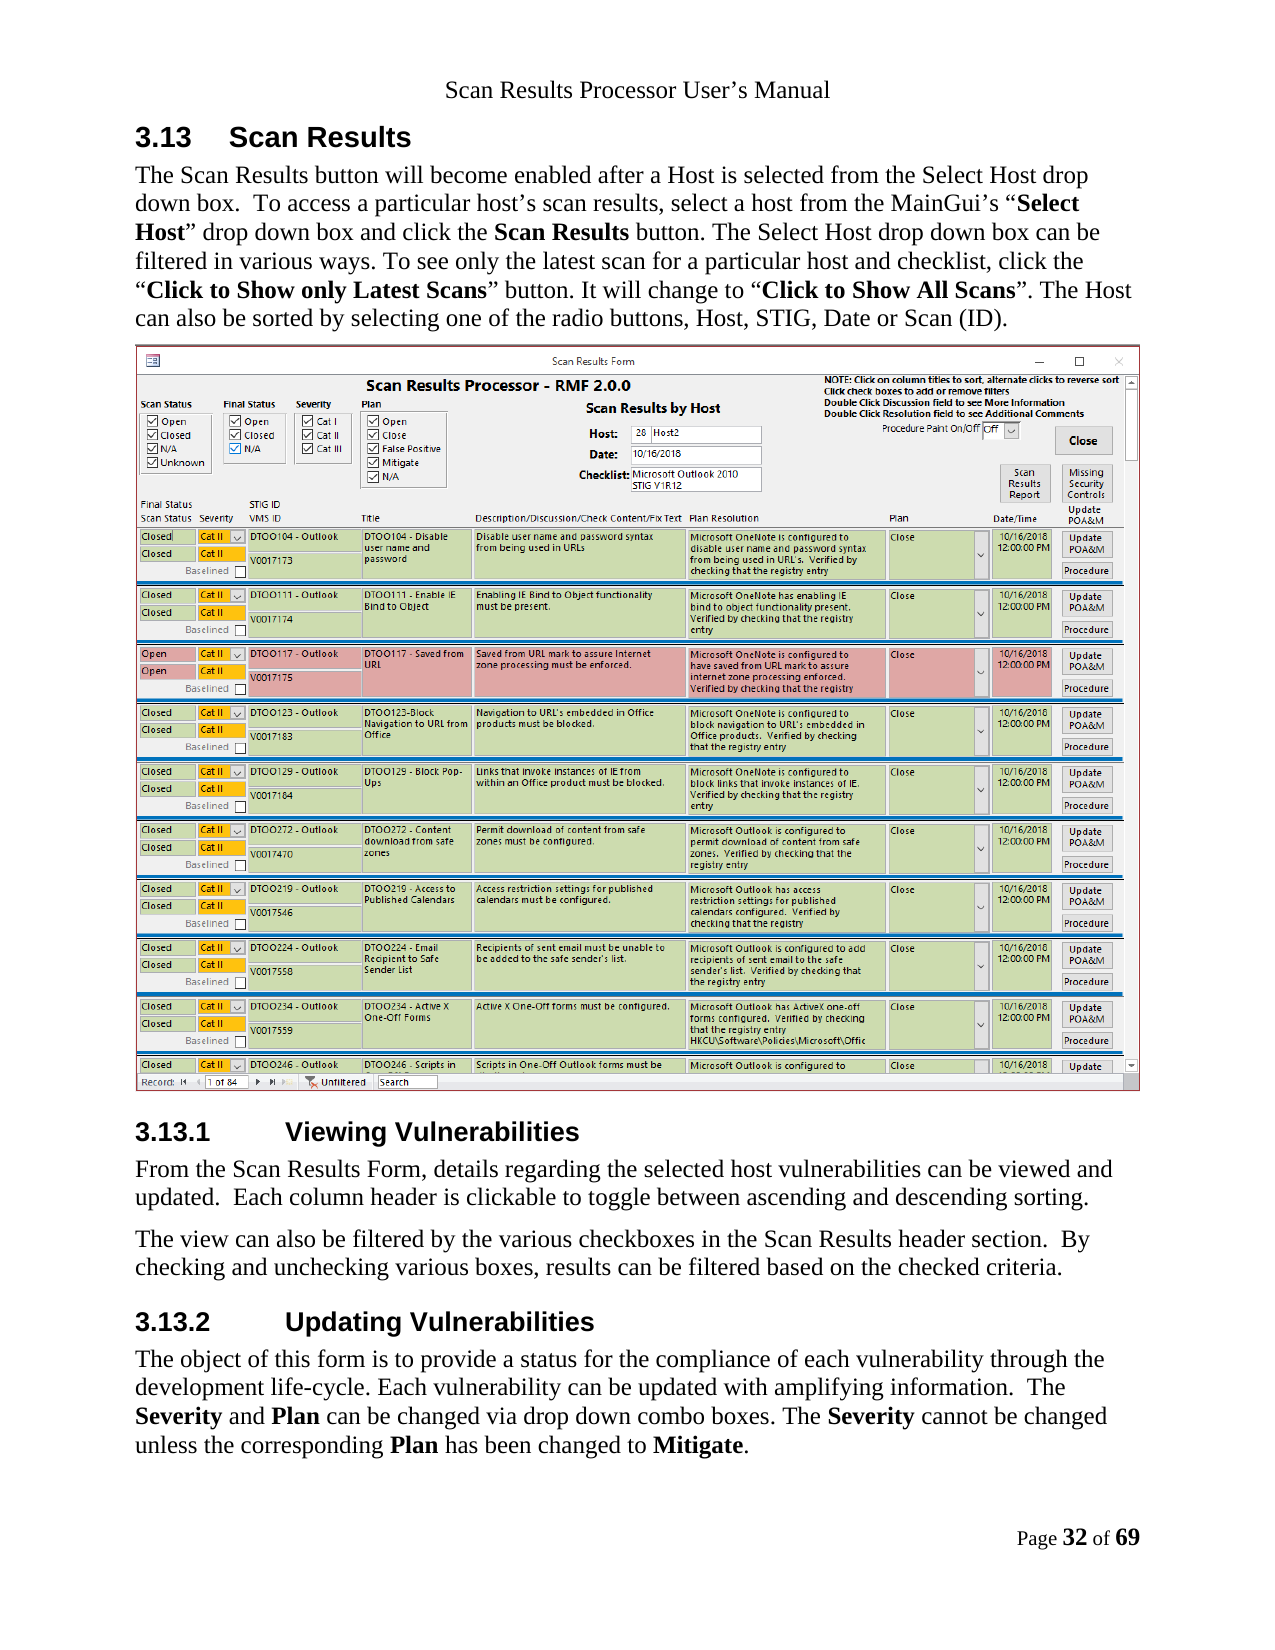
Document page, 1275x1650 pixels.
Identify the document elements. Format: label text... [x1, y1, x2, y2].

text From the Scan Results Form, details regarding the selected host vulnerabilities can be viewed and updated. Each column header is clickable to toggle between ascending and descending sorting. [135, 1154, 1140, 1211]
subtitle Updating Vulnerabilities [135, 1306, 1140, 1337]
text The object of this form is to provide a status for the compliance of each vulnerability through the development life-cycle. Each vulnerability can be updated with amplifying information. The Severity and Plan can be changed via drop down combo boxes. The Severity cannot be changed unless the corresponding Plan has been changed to Mitigate. [135, 1344, 1140, 1459]
text The view can also be filtered by the various checkboxes in the Scan Results header section. By checking and unchecking various boxes, results can be filtered based on the checked criteria. [135, 1224, 1140, 1281]
subtitle Scan Results [135, 120, 1140, 153]
text The Scan Results button will become enabled after a Host is selected from the Select Host drop down box. To access a particular host’s scan results, select a host from the MainGui’s “Select Host” drop down box and click the Scan Results button. The Select Host drop down box can be filtered in various ways. To see only the latest scan for a particular host and checklist, click the “Click to Show only Latest Scans” button. It will change to “Click to Show All Scans”. The Host can also be sorted by selecting one of the radio buttons, Host, STIG, Date or Scan (ID). [135, 160, 1140, 332]
subtitle Viewing Vulnerabilities [135, 1116, 1140, 1147]
picture [135, 344, 1140, 1092]
